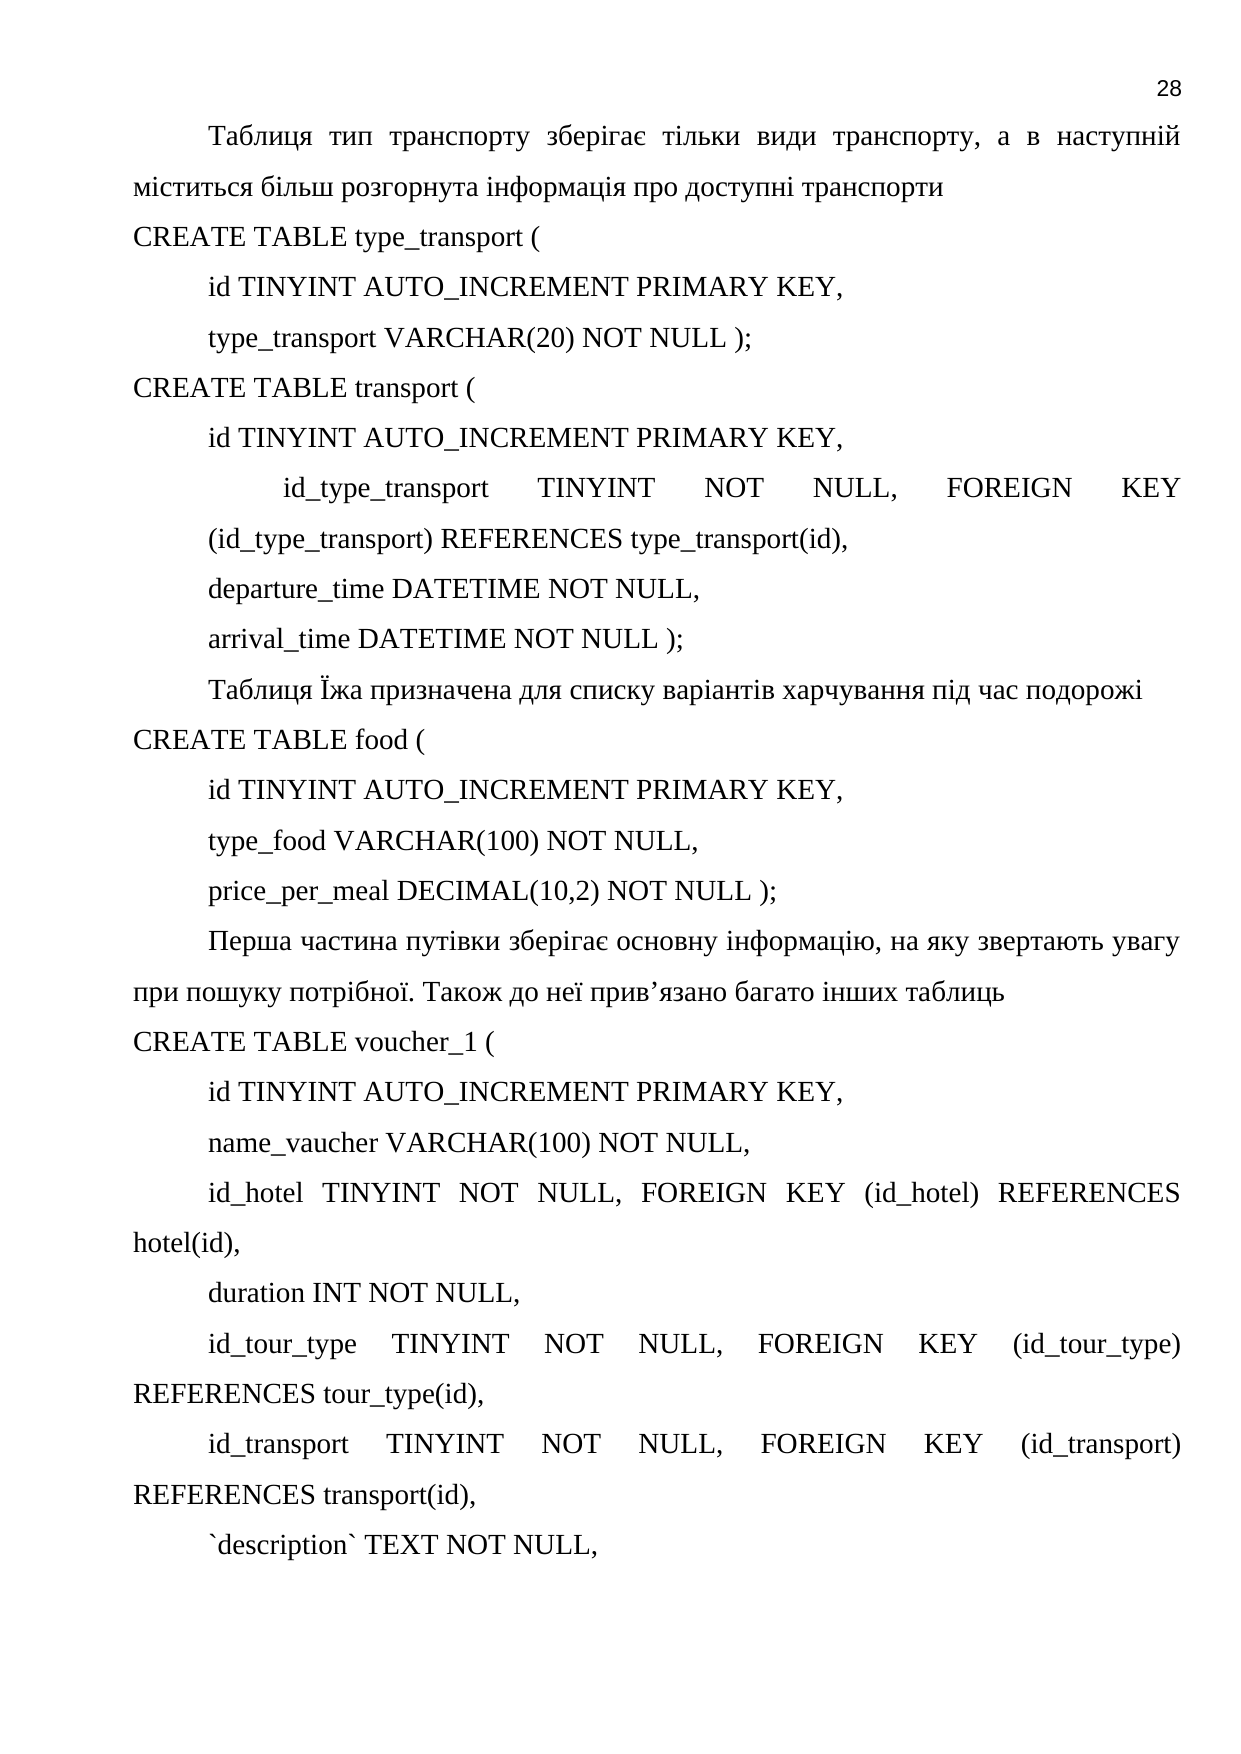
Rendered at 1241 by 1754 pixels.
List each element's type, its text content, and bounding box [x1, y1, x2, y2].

text departure_time DATETIME NOT NULL, [133, 571, 1182, 605]
text CREATE TABLE voucher_1 ( [133, 1024, 1182, 1058]
text type_transport VARCHAR(20) NOT NULL ); [133, 320, 1182, 353]
text Таблиця тип транспорту зберігає тільки види транспорту, а в наступній міститься більш розгорнута інформація про доступні транспорти [133, 118, 1182, 202]
text price_per_meal DECIMAL(10,2) NOT NULL ); [133, 873, 1182, 907]
text Перша частина путівки зберігає основну інформацію, на яку звертають увагу при пошуку потрібної. Також до неї прив’язано багато інших таблиць [133, 923, 1182, 1007]
text duration INT NOT NULL, [133, 1276, 1182, 1309]
text Таблиця Їжа призначена для списку варіантів харчування під час подорожі [133, 672, 1182, 705]
text CREATE TABLE type_transport ( [133, 219, 1182, 253]
text id_tour_type TINYINT NOT NULL, FOREIGN KEY (id_tour_type) REFERENCES tour_type(id), [133, 1326, 1182, 1410]
text id TINYINT AUTO_INCREMENT PRIMARY KEY, [133, 772, 1182, 806]
text CREATE TABLE transport ( [133, 370, 1182, 403]
text `description` TEXT NOT NULL, [133, 1527, 1182, 1561]
text id_type_transport TINYINT NOT NULL, FOREIGN KEY (id_type_transport) REFERENCES type_transport(id), [208, 471, 1182, 554]
text id_hotel TINYINT NOT NULL, FOREIGN KEY (id_hotel) REFERENCES hotel(id), [133, 1175, 1182, 1259]
text CREATE TABLE food ( [133, 722, 1182, 756]
text arrival_time DATETIME NOT NULL ); [133, 622, 1182, 655]
text id_transport TINYINT NOT NULL, FOREIGN KEY (id_transport) REFERENCES transport(id), [133, 1427, 1182, 1510]
text id TINYINT AUTO_INCREMENT PRIMARY KEY, [133, 269, 1182, 303]
text id TINYINT AUTO_INCREMENT PRIMARY KEY, [133, 1074, 1182, 1108]
text id TINYINT AUTO_INCREMENT PRIMARY KEY, [133, 420, 1182, 454]
text name_vaucher VARCHAR(100) NOT NULL, [133, 1125, 1182, 1158]
text type_food VARCHAR(100) NOT NULL, [133, 823, 1182, 856]
